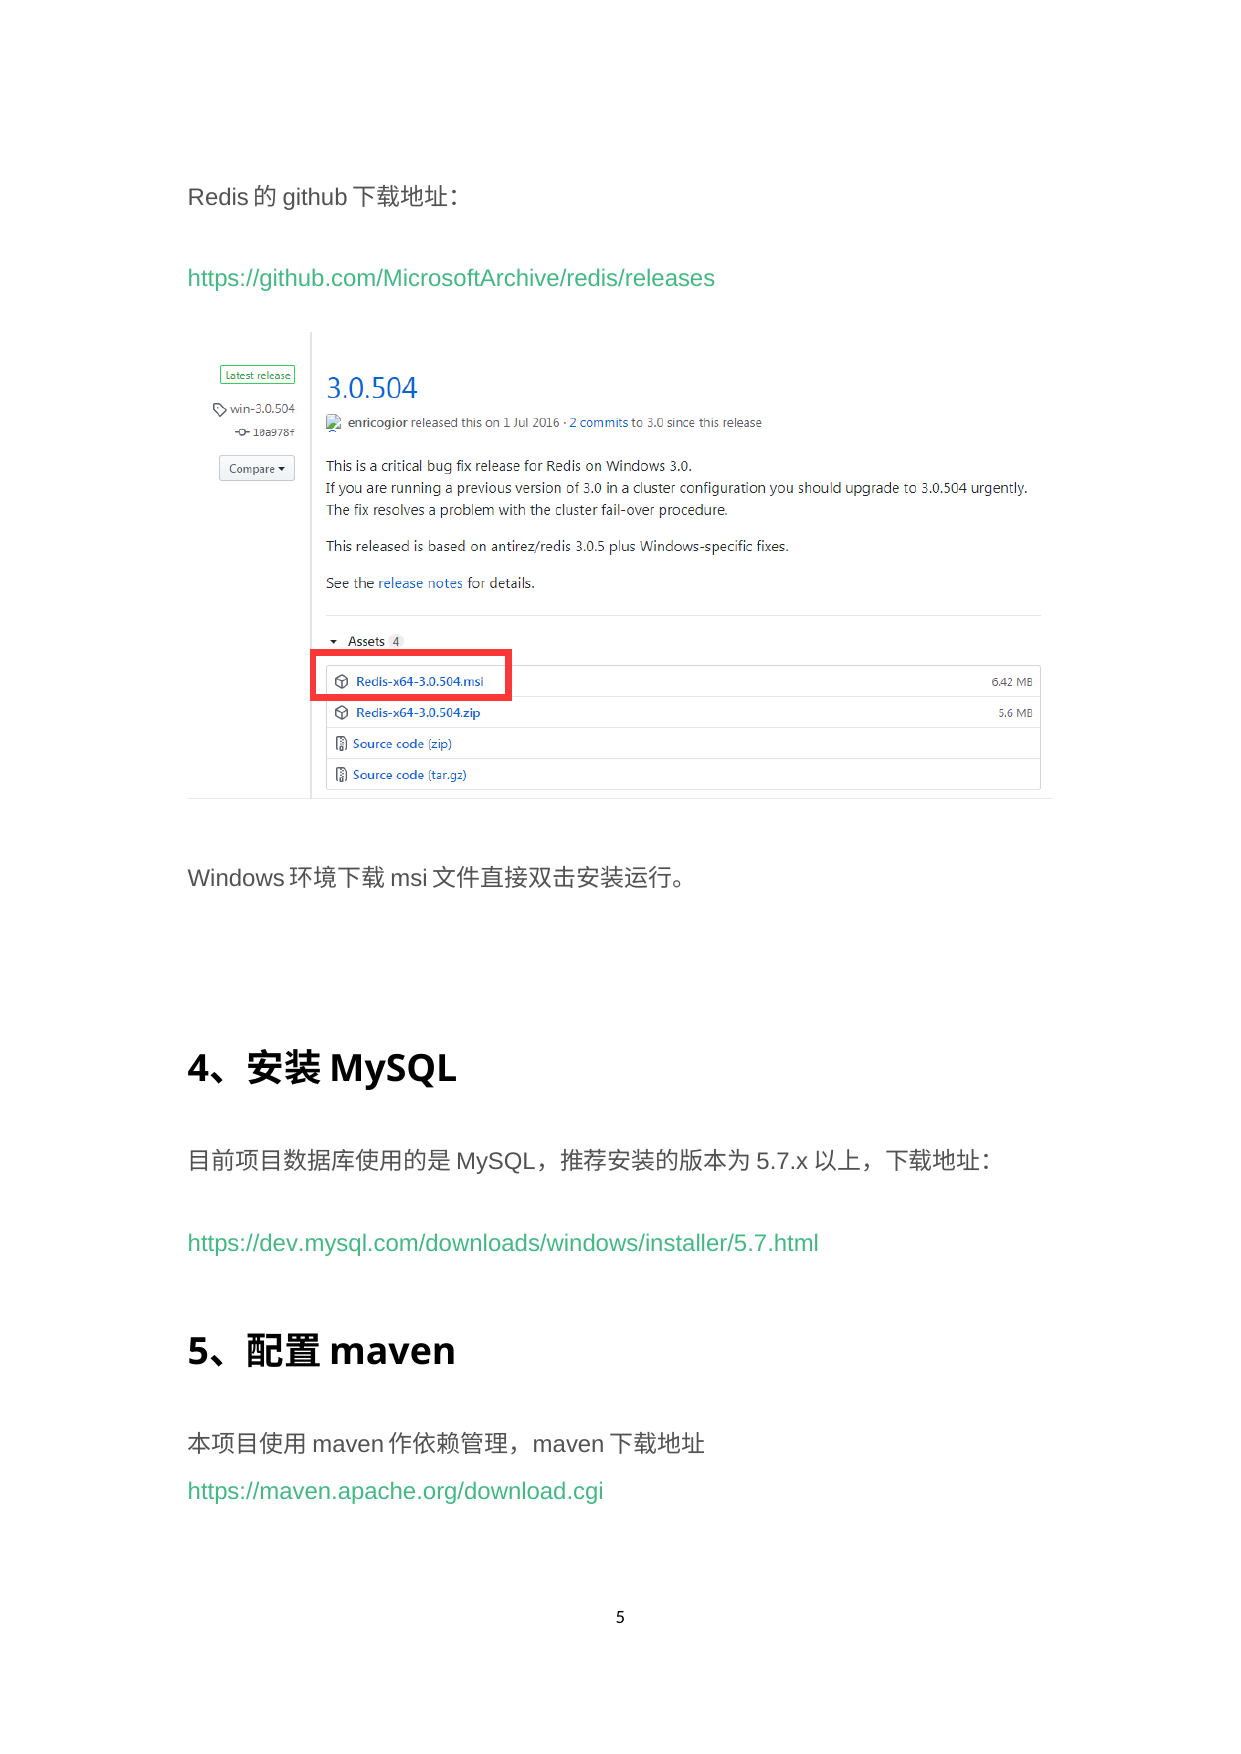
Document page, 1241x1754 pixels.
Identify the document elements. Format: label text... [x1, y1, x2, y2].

text Redis的github下载地址： [187, 162, 1053, 227]
picture [187, 332, 1053, 799]
subtitle 5、配置maven [187, 1315, 1053, 1380]
text 目前项目数据库使用的是MySQL，推荐安装的版本为5.7.x以上，下载地址： [187, 1126, 1053, 1191]
text 本项目使用maven作依赖管理，maven下载地址 [187, 1409, 1053, 1474]
text Windows环境下载msi文件直接双击安装运行。 [187, 843, 1053, 908]
text https://github.com/MicrosoftArchive/redis/releases [187, 262, 1053, 294]
text https://dev.mysql.com/downloads/windows/installer/5.7.html [187, 1226, 1053, 1259]
text https://maven.apache.org/download.cgi [187, 1474, 1053, 1507]
subtitle 4、安装MySQL [187, 1032, 1053, 1097]
